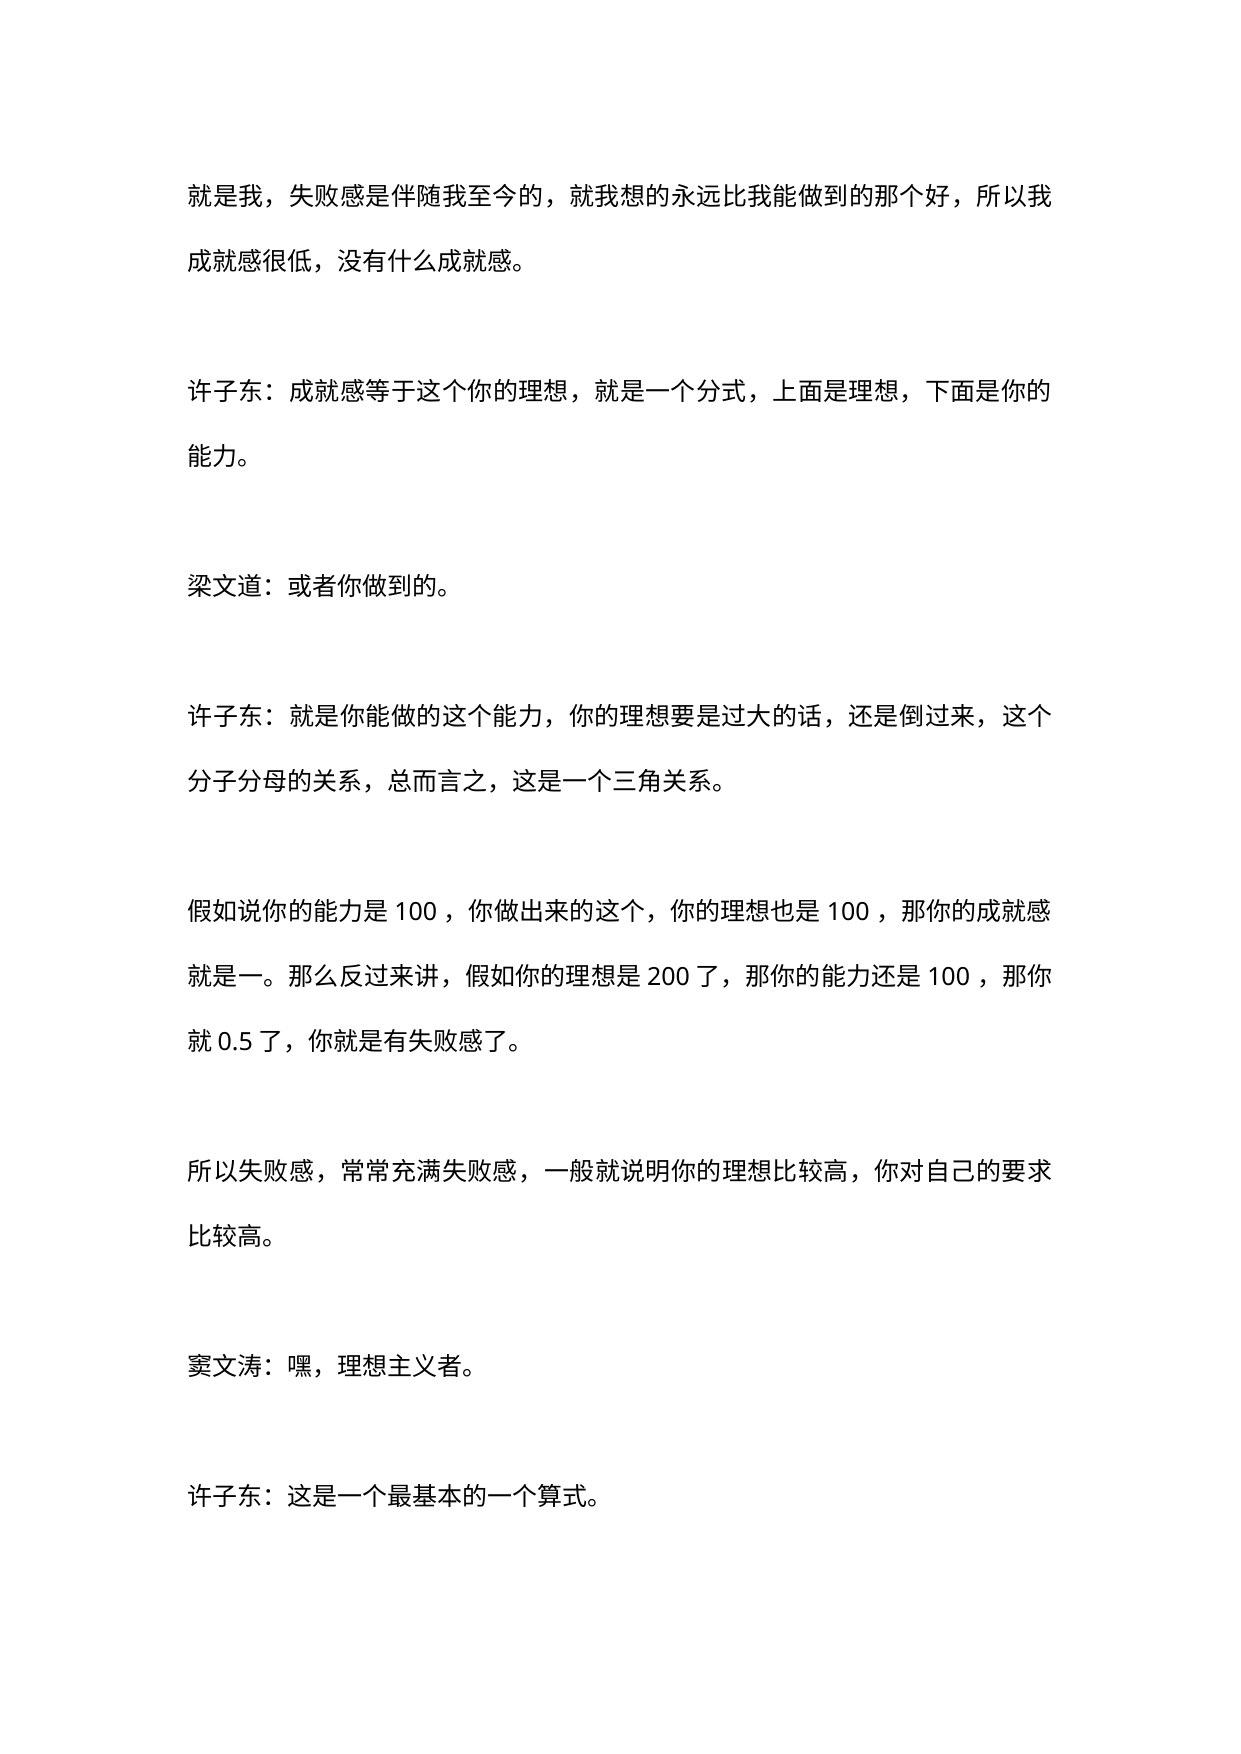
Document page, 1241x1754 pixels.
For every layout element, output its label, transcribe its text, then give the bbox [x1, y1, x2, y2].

text 梁文道：或者你做到的。 [187, 552, 1053, 617]
text 窦文涛：嘿，理想主义者。 [187, 1332, 1053, 1397]
text 许子东：就是你能做的这个能力，你的理想要是过大的话，还是倒过来，这个分子分母的关系，总而言之，这是一个三角关系。 [187, 682, 1053, 812]
text 就是我，失败感是伴随我至今的，就我想的永远比我能做到的那个好，所以我成就感很低，没有什么成就感。 [187, 162, 1053, 292]
text 假如说你的能力是100 ，你做出来的这个，你的理想也是100 ，那你的成就感就是一。那么反过来讲，假如你的理想是200了，那你的能力还是100 ，那你就0.5了，你就是有失败感了。 [187, 877, 1053, 1072]
text 许子东：这是一个最基本的一个算式。 [187, 1462, 1053, 1527]
text 所以失败感，常常充满失败感，一般就说明你的理想比较高，你对自己的要求比较高。 [187, 1137, 1053, 1267]
text 许子东：成就感等于这个你的理想，就是一个分式，上面是理想，下面是你的能力。 [187, 357, 1053, 487]
